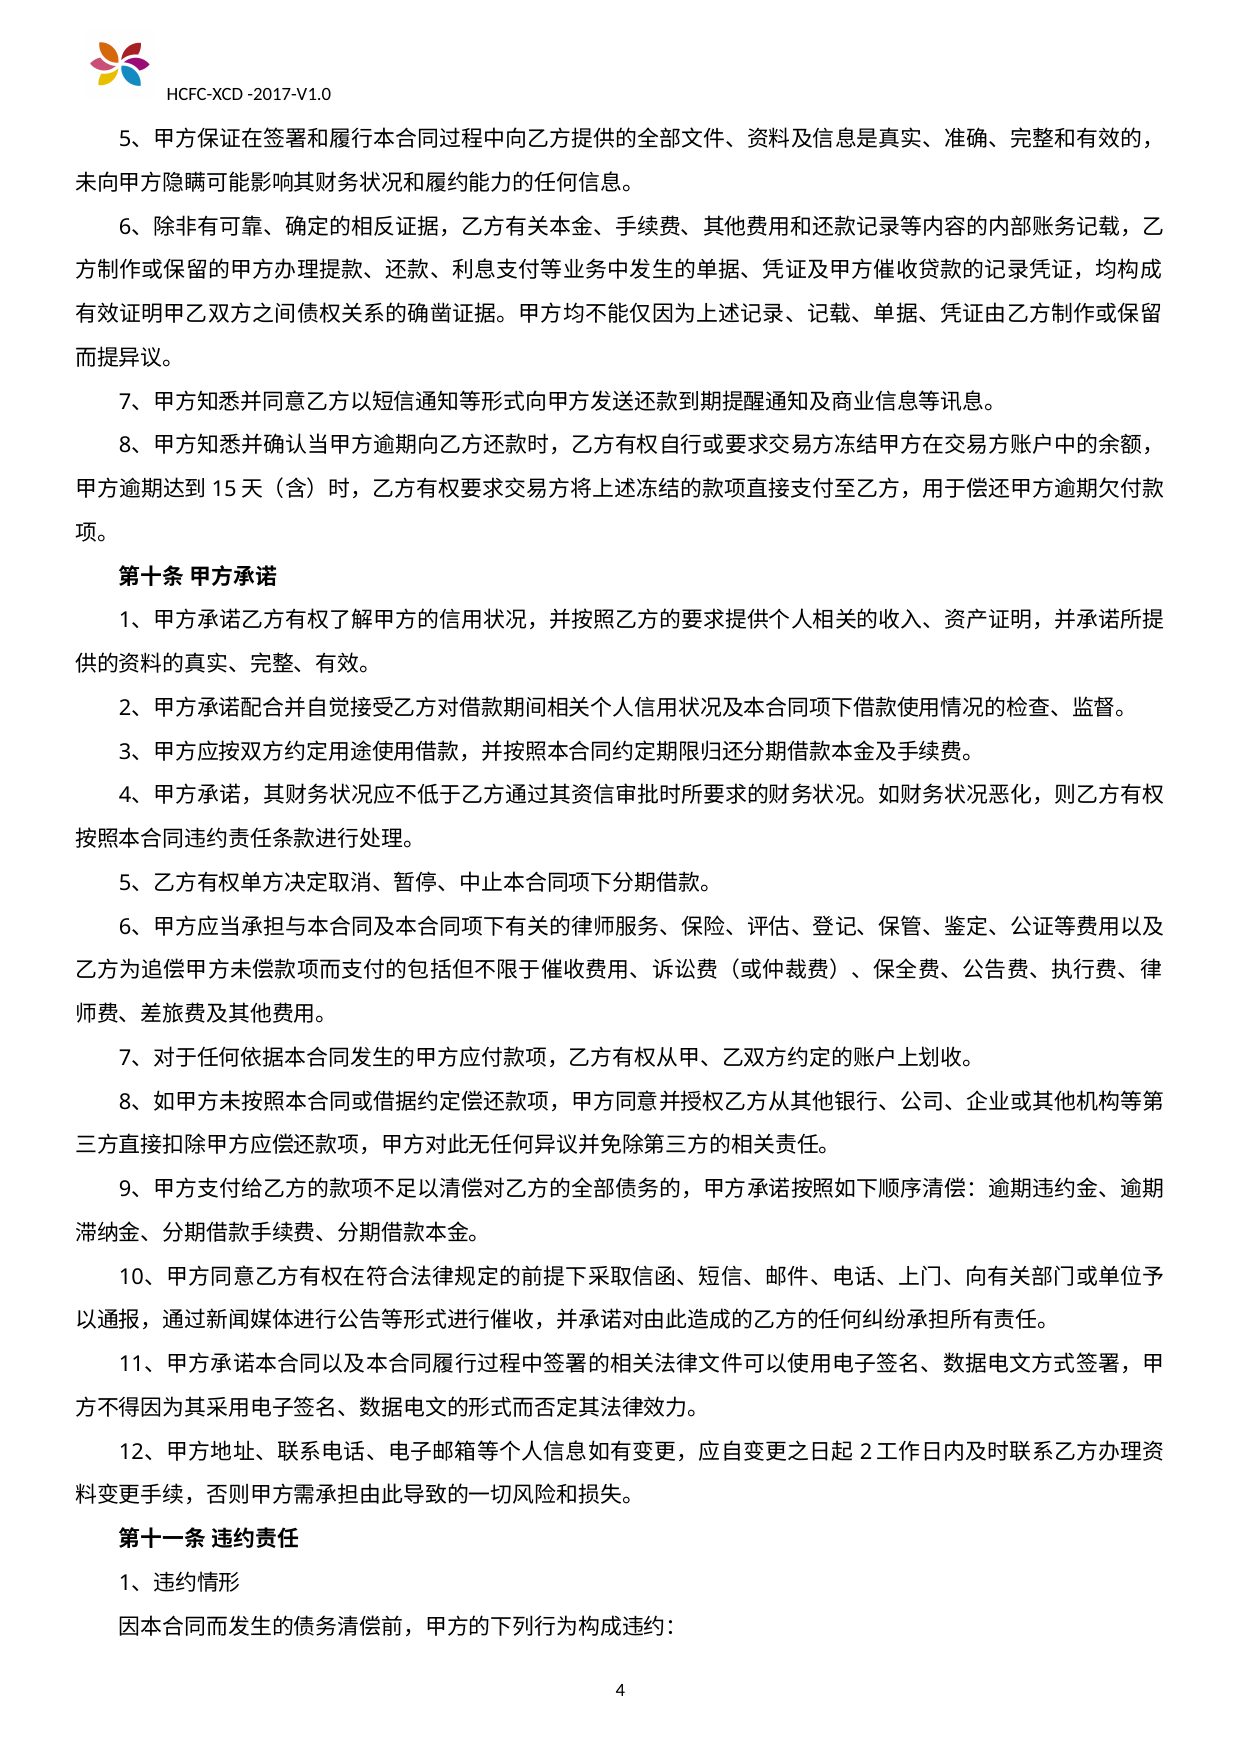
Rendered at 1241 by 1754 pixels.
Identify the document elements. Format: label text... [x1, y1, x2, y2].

text 第十一条 违约责任 [75, 1512, 1165, 1555]
text 6、甲方应当承担与本合同及本合同项下有关的律师服务、保险、评估、登记、保管、鉴定、公证等费用以及乙方为追偿甲方未偿款项而支付的包括但不限于催收费用、诉讼费（或仲裁费）、保全费、公告费、执行费、律师费、差旅费及其他费用。 [75, 899, 1165, 1030]
text 1、违约情形 [75, 1555, 1165, 1599]
text 4、甲方承诺，其财务状况应不低于乙方通过其资信审批时所要求的财务状况。如财务状况恶化，则乙方有权按照本合同违约责任条款进行处理。 [75, 768, 1165, 855]
text 7、甲方知悉并同意乙方以短信通知等形式向甲方发送还款到期提醒通知及商业信息等讯息。 [75, 374, 1165, 418]
text 8、如甲方未按照本合同或借据约定偿还款项，甲方同意并授权乙方从其他银行、公司、企业或其他机构等第三方直接扣除甲方应偿还款项，甲方对此无任何异议并免除第三方的相关责任。 [75, 1074, 1165, 1162]
text 5、甲方保证在签署和履行本合同过程中向乙方提供的全部文件、资料及信息是真实、准确、完整和有效的，未向甲方隐瞒可能影响其财务状况和履约能力的任何信息。 [75, 112, 1165, 199]
text 第十条 甲方承诺 [75, 549, 1165, 593]
text 9、甲方支付给乙方的款项不足以清偿对乙方的全部债务的，甲方承诺按照如下顺序清偿：逾期违约金、逾期滞纳金、分期借款手续费、分期借款本金。 [75, 1162, 1165, 1249]
text 5、乙方有权单方决定取消、暂停、中止本合同项下分期借款。 [75, 855, 1165, 899]
text 1、甲方承诺乙方有权了解甲方的信用状况，并按照乙方的要求提供个人相关的收入、资产证明，并承诺所提供的资料的真实、完整、有效。 [75, 593, 1165, 680]
text 12、甲方地址、联系电话、电子邮箱等个人信息如有变更，应自变更之日起2工作日内及时联系乙方办理资料变更手续，否则甲方需承担由此导致的一切风险和损失。 [75, 1424, 1165, 1512]
text 8、甲方知悉并确认当甲方逾期向乙方还款时，乙方有权自行或要求交易方冻结甲方在交易方账户中的余额，甲方逾期达到15天（含）时，乙方有权要求交易方将上述冻结的款项直接支付至乙方，用于偿还甲方逾期欠付款项。 [75, 418, 1165, 549]
text 11、甲方承诺本合同以及本合同履行过程中签署的相关法律文件可以使用电子签名、数据电文方式签署，甲方不得因为其采用电子签名、数据电文的形式而否定其法律效力。 [75, 1337, 1165, 1424]
text 7、对于任何依据本合同发生的甲方应付款项，乙方有权从甲、乙双方约定的账户上划收。 [75, 1030, 1165, 1074]
text 3、甲方应按双方约定用途使用借款，并按照本合同约定期限归还分期借款本金及手续费。 [75, 724, 1165, 768]
text 6、除非有可靠、确定的相反证据，乙方有关本金、手续费、其他费用和还款记录等内容的内部账务记载，乙方制作或保留的甲方办理提款、还款、利息支付等业务中发生的单据、凭证及甲方催收贷款的记录凭证，均构成有效证明甲乙双方之间债权关系的确凿证据。甲方均不能仅因为上述记录、记载、单据、凭证由乙方制作或保留而提异议。 [75, 199, 1165, 374]
text 10、甲方同意乙方有权在符合法律规定的前提下采取信函、短信、邮件、电话、上门、向有关部门或单位予以通报，通过新闻媒体进行公告等形式进行催收，并承诺对由此造成的乙方的任何纠纷承担所有责任。 [75, 1249, 1165, 1337]
text 因本合同而发生的债务清偿前，甲方的下列行为构成违约： [75, 1599, 1165, 1643]
text 2、甲方承诺配合并自觉接受乙方对借款期间相关个人信用状况及本合同项下借款使用情况的检查、监督。 [75, 680, 1165, 724]
picture [84, 29, 154, 100]
